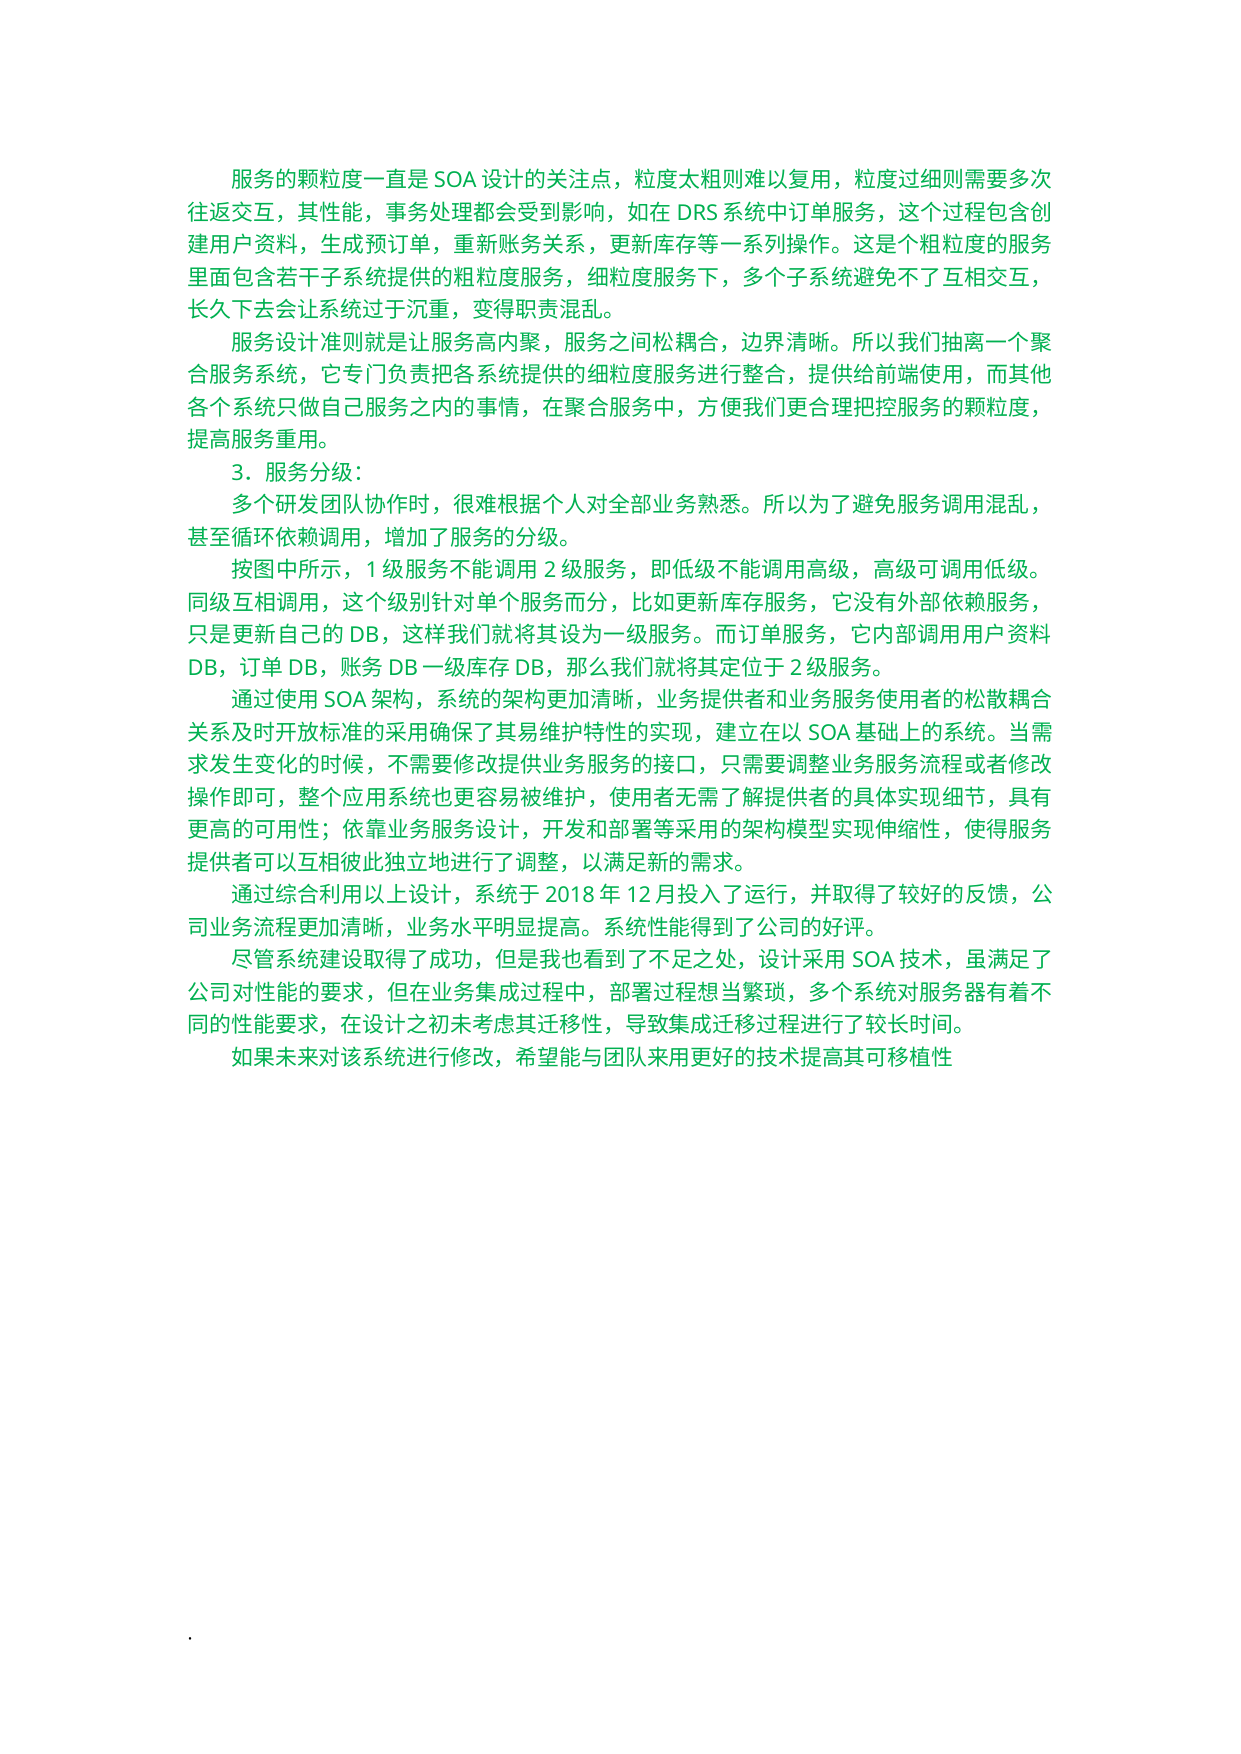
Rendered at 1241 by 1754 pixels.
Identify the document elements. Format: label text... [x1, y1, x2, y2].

text 3．服务分级： 多个研发团队协作时，很难根据个人对全部业务熟悉。所以为了避免服务调用混乱，甚至循环依赖调用，增加了服务的分级。 [187, 454, 1053, 552]
text 通过综合利用以上设计，系统于2018年12月投入了运行，并取得了较好的反馈，公司业务流程更加清晰，业务水平明显提高。系统性能得到了公司的好评。 [187, 877, 1053, 942]
text 如果未来对该系统进行修改，希望能与团队来用更好的技术提高其可移植性 [187, 1039, 1053, 1072]
text 按图中所示，1级服务不能调用2级服务，即低级不能调用高级，高级可调用低级。同级互相调用，这个级别针对单个服务而分，比如更新库存服务，它没有外部依赖服务，只是更新自己的DB，这样我们就将其设为一级服务。而订单服务，它内部调用用户资料DB，订单DB，账务DB一级库存DB，那么我们就将其定位于2级服务。 [187, 552, 1053, 682]
text 尽管系统建设取得了成功，但是我也看到了不足之处，设计采用SOA技术，虽满足了公司对性能的要求，但在业务集成过程中，部署过程想当繁琐，多个系统对服务器有着不同的性能要求，在设计之初未考虑其迁移性，导致集成迁移过程进行了较长时间。 [187, 942, 1053, 1039]
text 服务设计准则就是让服务高内聚，服务之间松耦合，边界清晰。所以我们抽离一个聚合服务系统，它专门负责把各系统提供的细粒度服务进行整合，提供给前端使用，而其他各个系统只做自己服务之内的事情，在聚合服务中，方便我们更合理把控服务的颗粒度，提高服务重用。 [187, 324, 1053, 454]
text 通过使用SOA架构，系统的架构更加清晰，业务提供者和业务服务使用者的松散耦合关系及时开放标准的采用确保了其易维护特性的实现，建立在以SOA基础上的系统。当需求发生变化的时候，不需要修改提供业务服务的接口，只需要调整业务服务流程或者修改操作即可，整个应用系统也更容易被维护，使用者无需了解提供者的具体实现细节，具有更高的可用性；依靠业务服务设计，开发和部署等采用的架构模型实现伸缩性，使得服务提供者可以互相彼此独立地进行了调整，以满足新的需求。 [187, 682, 1053, 877]
text 服务的颗粒度一直是SOA设计的关注点，粒度太粗则难以复用，粒度过细则需要多次往返交互，其性能，事务处理都会受到影响，如在DRS系统中订单服务，这个过程包含创建用户资料，生成预订单，重新账务关系，更新库存等一系列操作。这是个粗粒度的服务，里面包含若干子系统提供的粗粒度服务，细粒度服务下，多个子系统避免不了互相交互，长久下去会让系统过于沉重，变得职责混乱。 [187, 162, 1053, 324]
